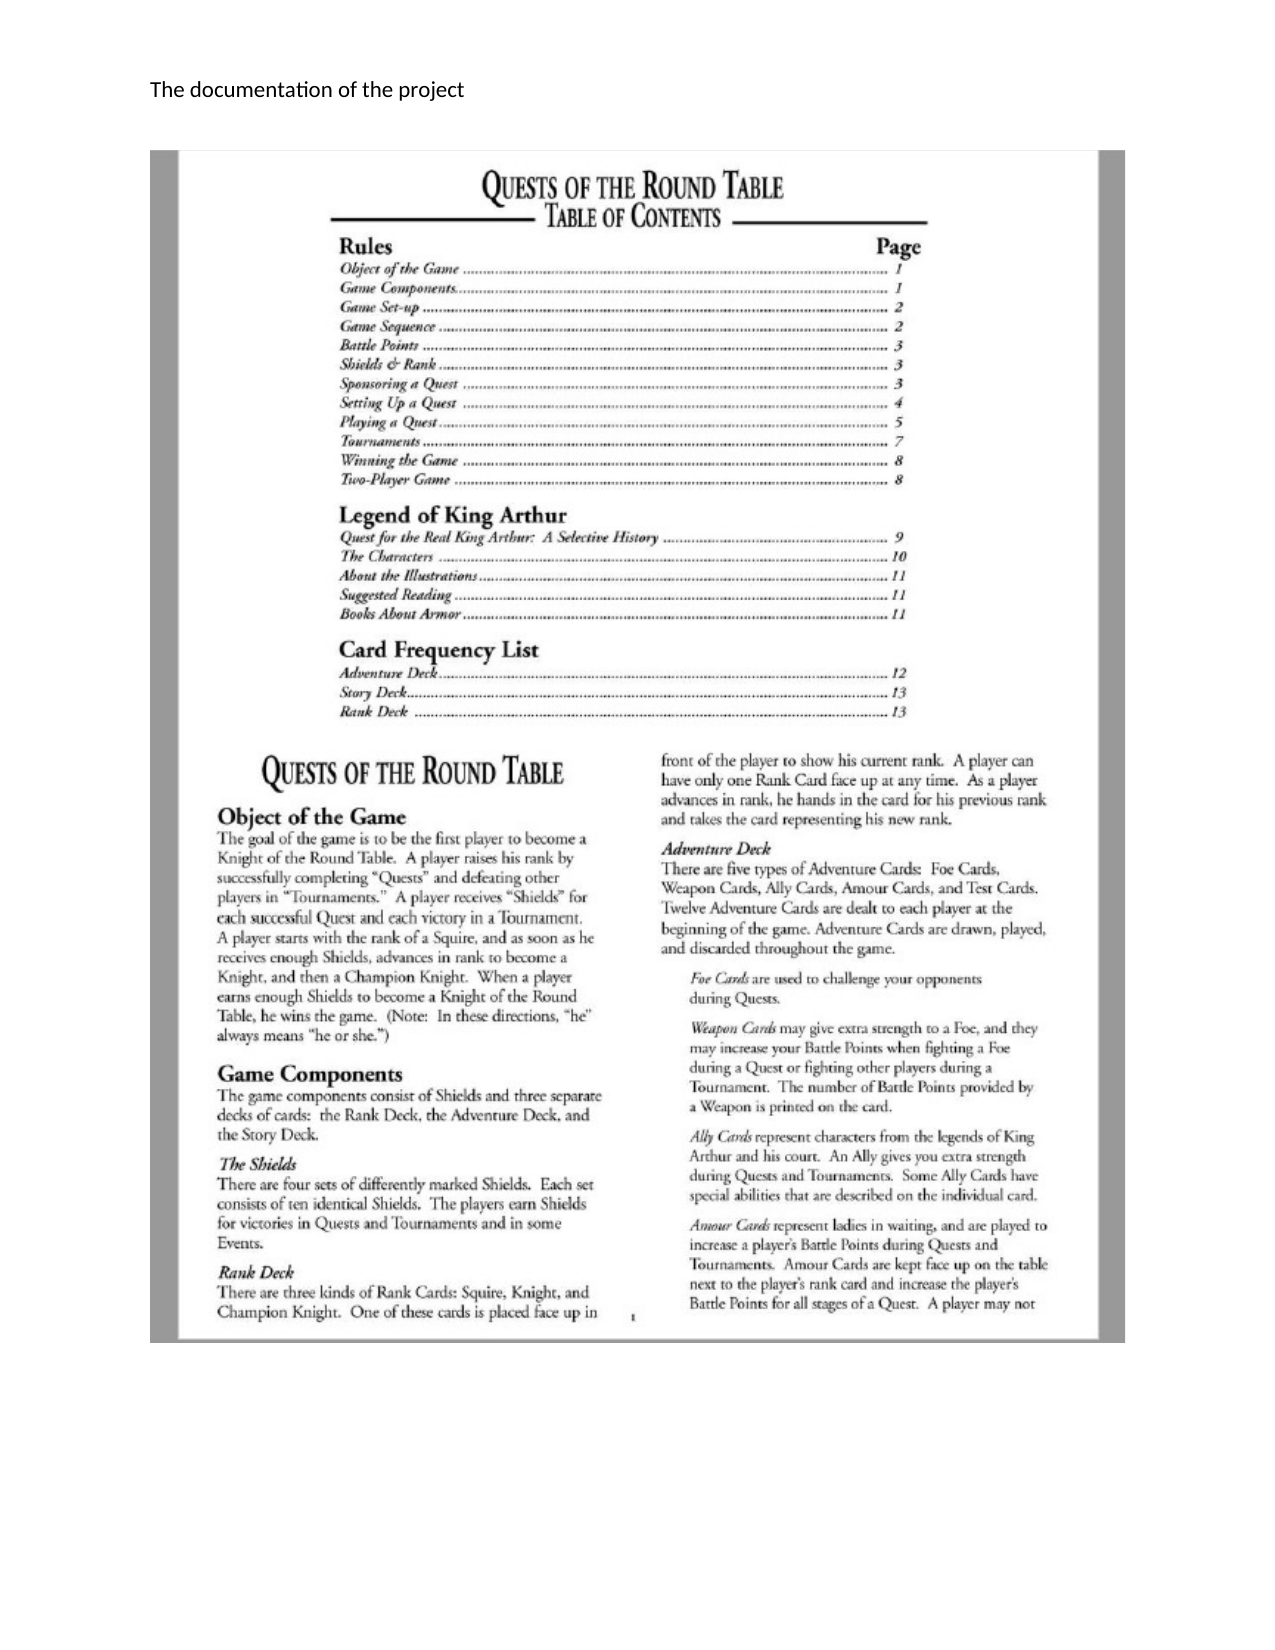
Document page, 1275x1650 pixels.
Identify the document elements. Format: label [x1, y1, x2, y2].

picture [150, 150, 1125, 1343]
